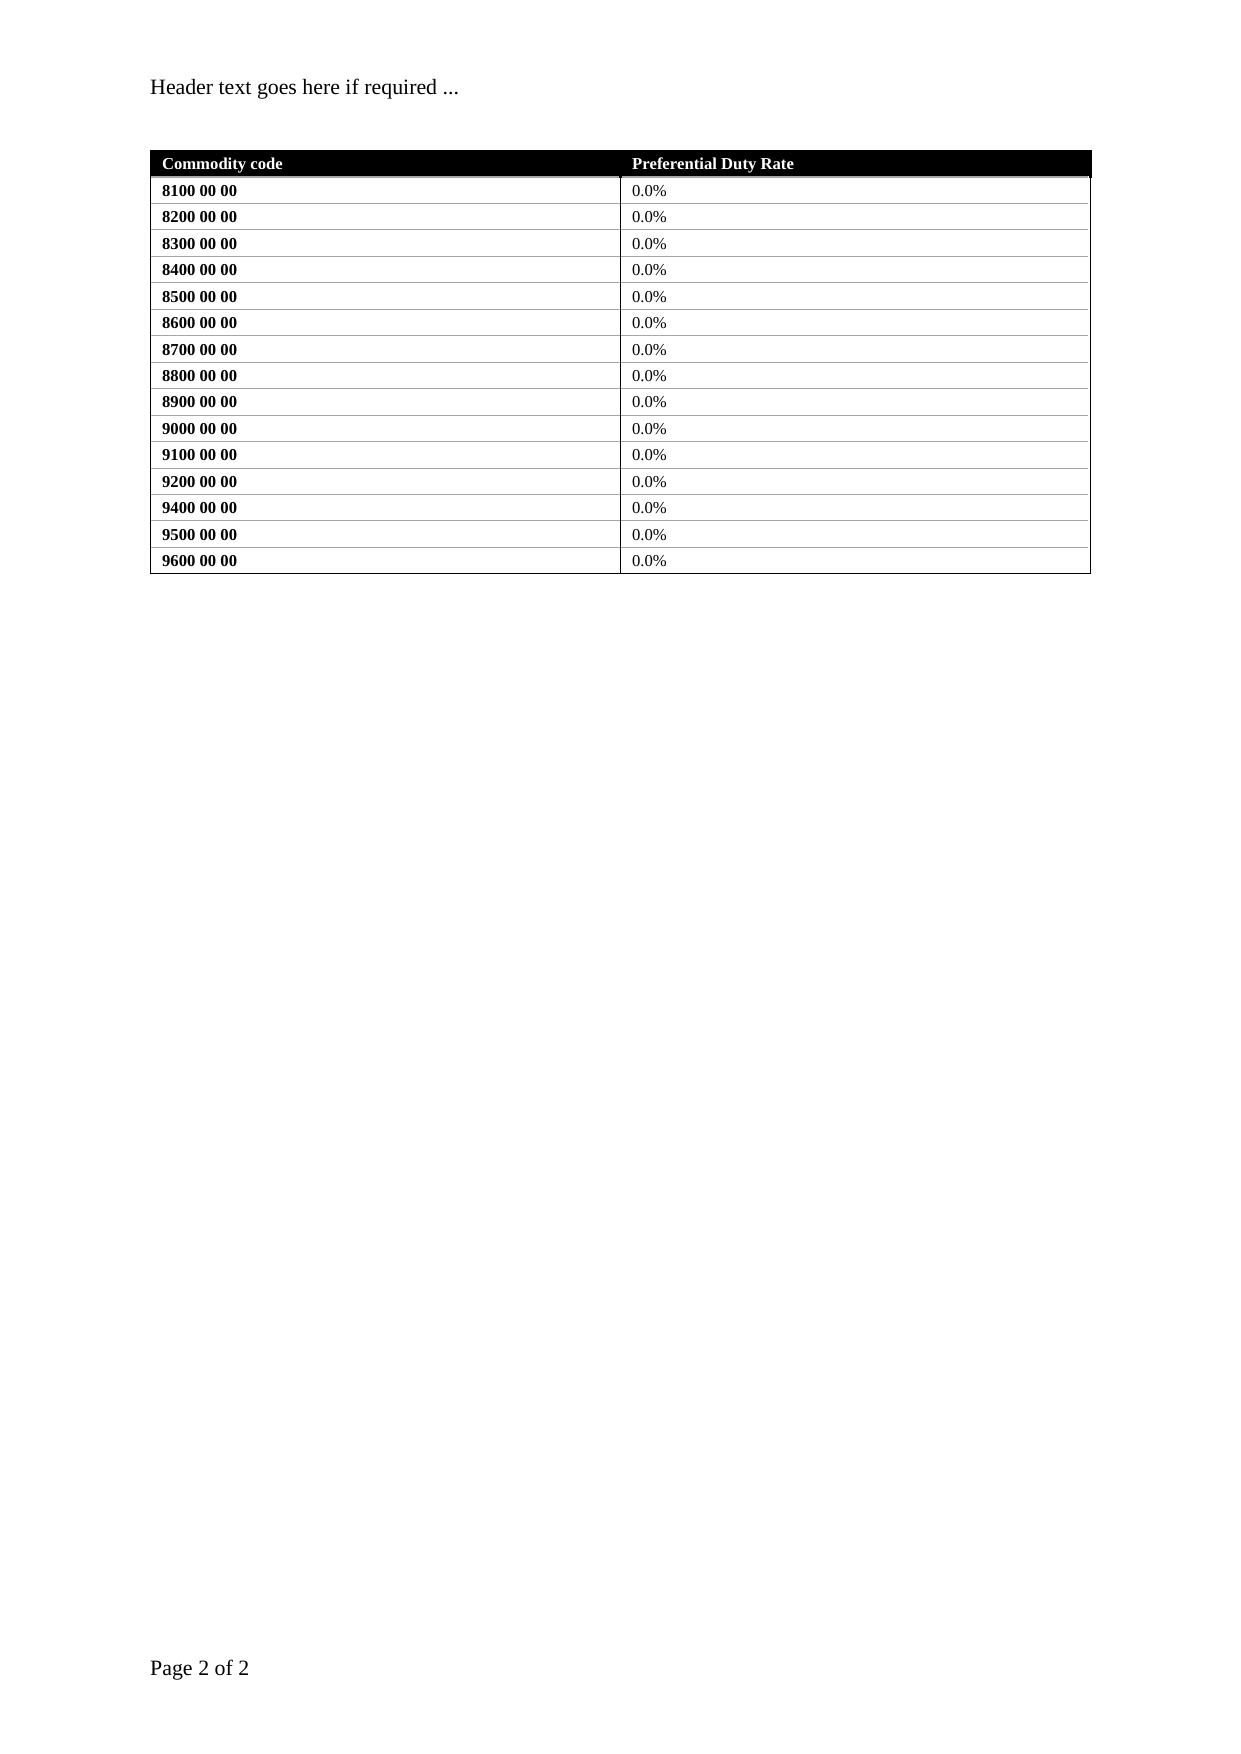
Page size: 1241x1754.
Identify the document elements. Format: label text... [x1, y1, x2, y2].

table_cell 0.0% [621, 441, 1090, 467]
table_cell 0.0% [621, 415, 1090, 441]
table_cell 0.0% [621, 362, 1090, 388]
table_cell 9200 00 00 [151, 469, 620, 494]
table_cell 0.0% [621, 335, 1090, 362]
table_cell 0.0% [621, 309, 1090, 335]
table_cell 0.0% [621, 176, 1090, 203]
table_cell 8500 00 00 [151, 283, 620, 309]
table_cell 8300 00 00 [151, 230, 620, 256]
table_cell 9000 00 00 [151, 416, 620, 441]
table_cell 0.0% [621, 468, 1090, 494]
table_header Commodity code [151, 151, 619, 176]
table_cell 9100 00 00 [151, 442, 620, 467]
table_cell 8900 00 00 [151, 389, 620, 414]
table_cell 0.0% [621, 547, 1090, 573]
table_cell 0.0% [621, 282, 1090, 309]
table_cell 0.0% [621, 229, 1090, 256]
table_header Preferential Duty Rate [622, 151, 1089, 176]
table_cell 0.0% [621, 494, 1090, 520]
table_cell 0.0% [621, 520, 1090, 547]
table_cell 8800 00 00 [151, 363, 620, 388]
table_cell 9400 00 00 [151, 495, 620, 520]
table_cell 8700 00 00 [151, 336, 620, 362]
table_cell 8200 00 00 [151, 204, 620, 229]
table_cell 8600 00 00 [151, 310, 620, 335]
table_cell 0.0% [621, 388, 1090, 414]
table_cell 9500 00 00 [151, 521, 620, 547]
table_cell 9600 00 00 [151, 548, 620, 573]
table_cell 8100 00 00 [151, 178, 620, 203]
table_cell 0.0% [621, 256, 1090, 282]
table_cell 0.0% [621, 203, 1090, 229]
table_cell 8400 00 00 [151, 257, 620, 282]
